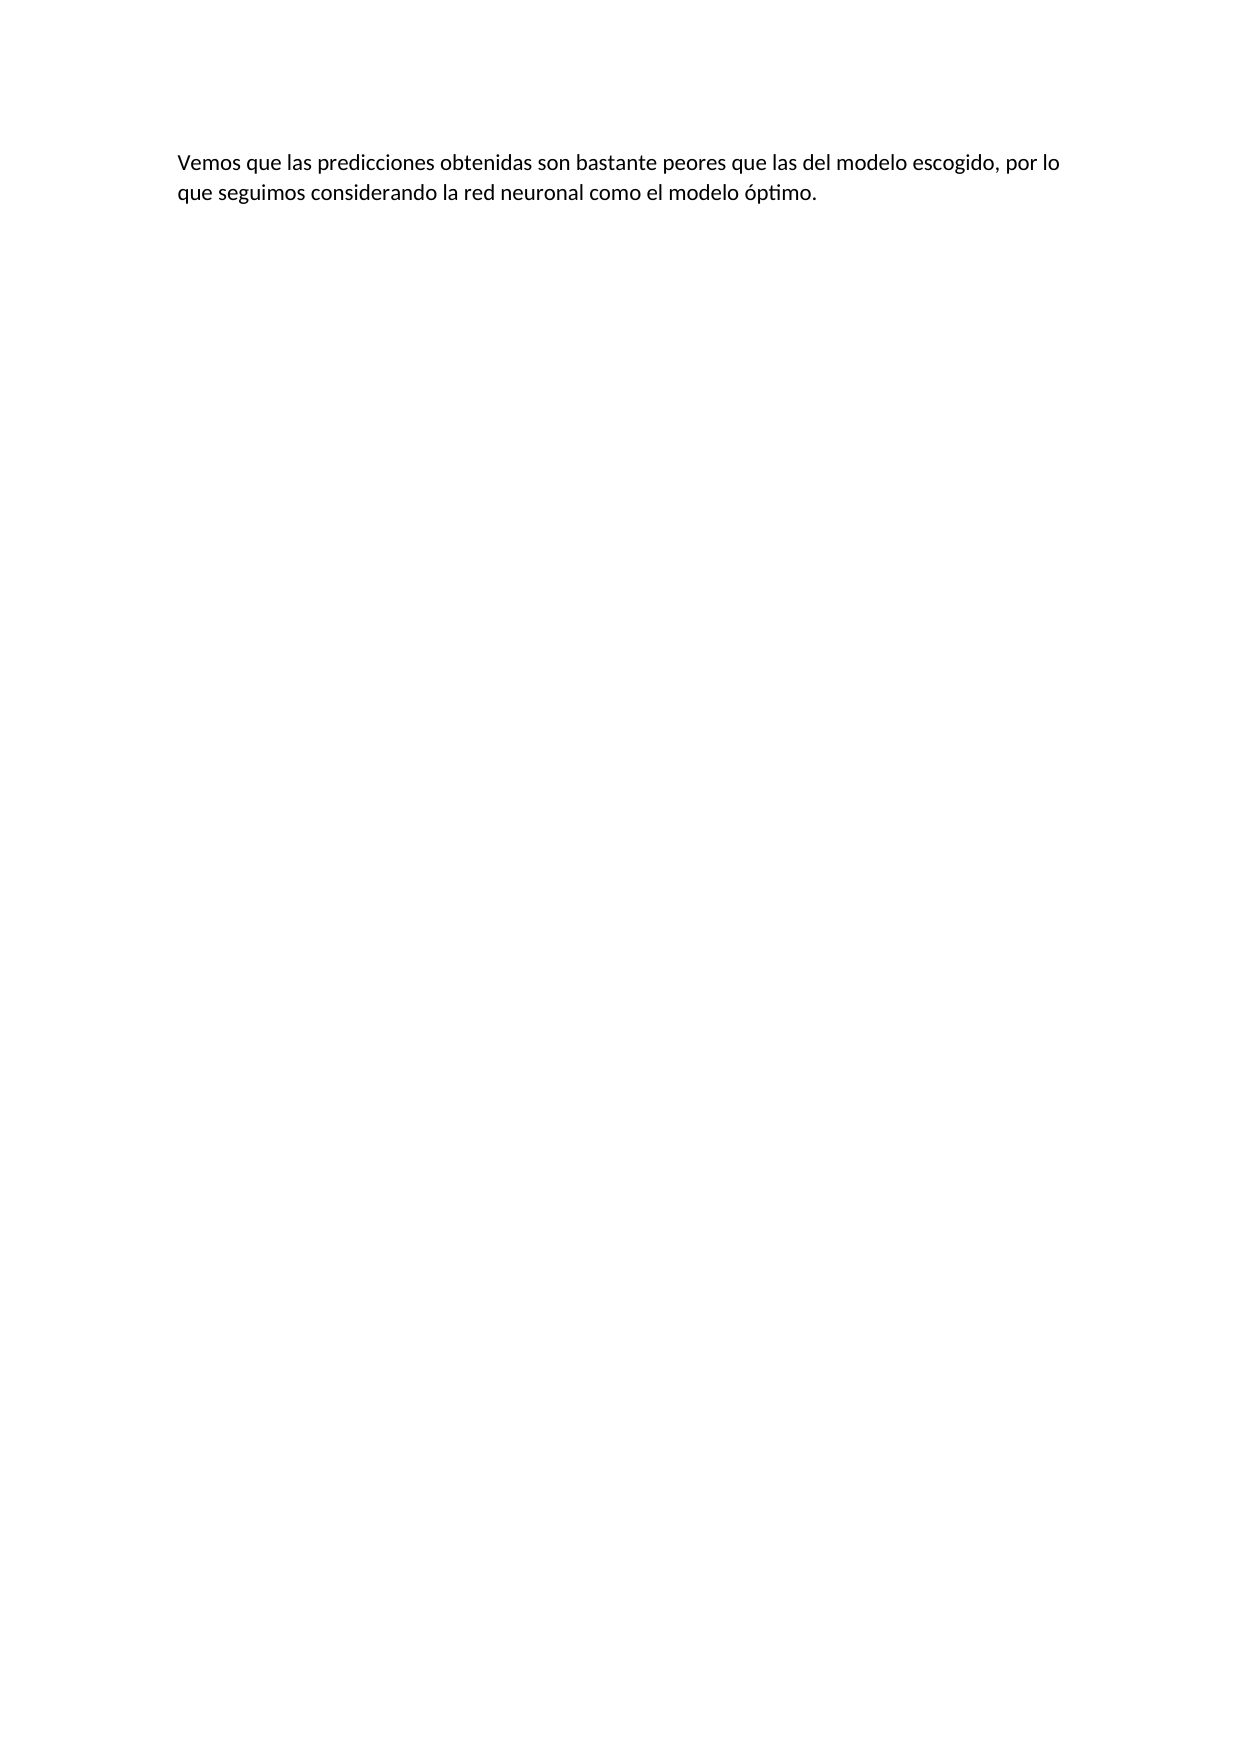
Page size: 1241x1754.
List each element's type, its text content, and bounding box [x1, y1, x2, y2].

text Vemos que las predicciones obtenidas son bastante peores que las del modelo escogido, por lo que seguimos considerando la red neuronal como el modelo óptimo. [177, 148, 1077, 206]
